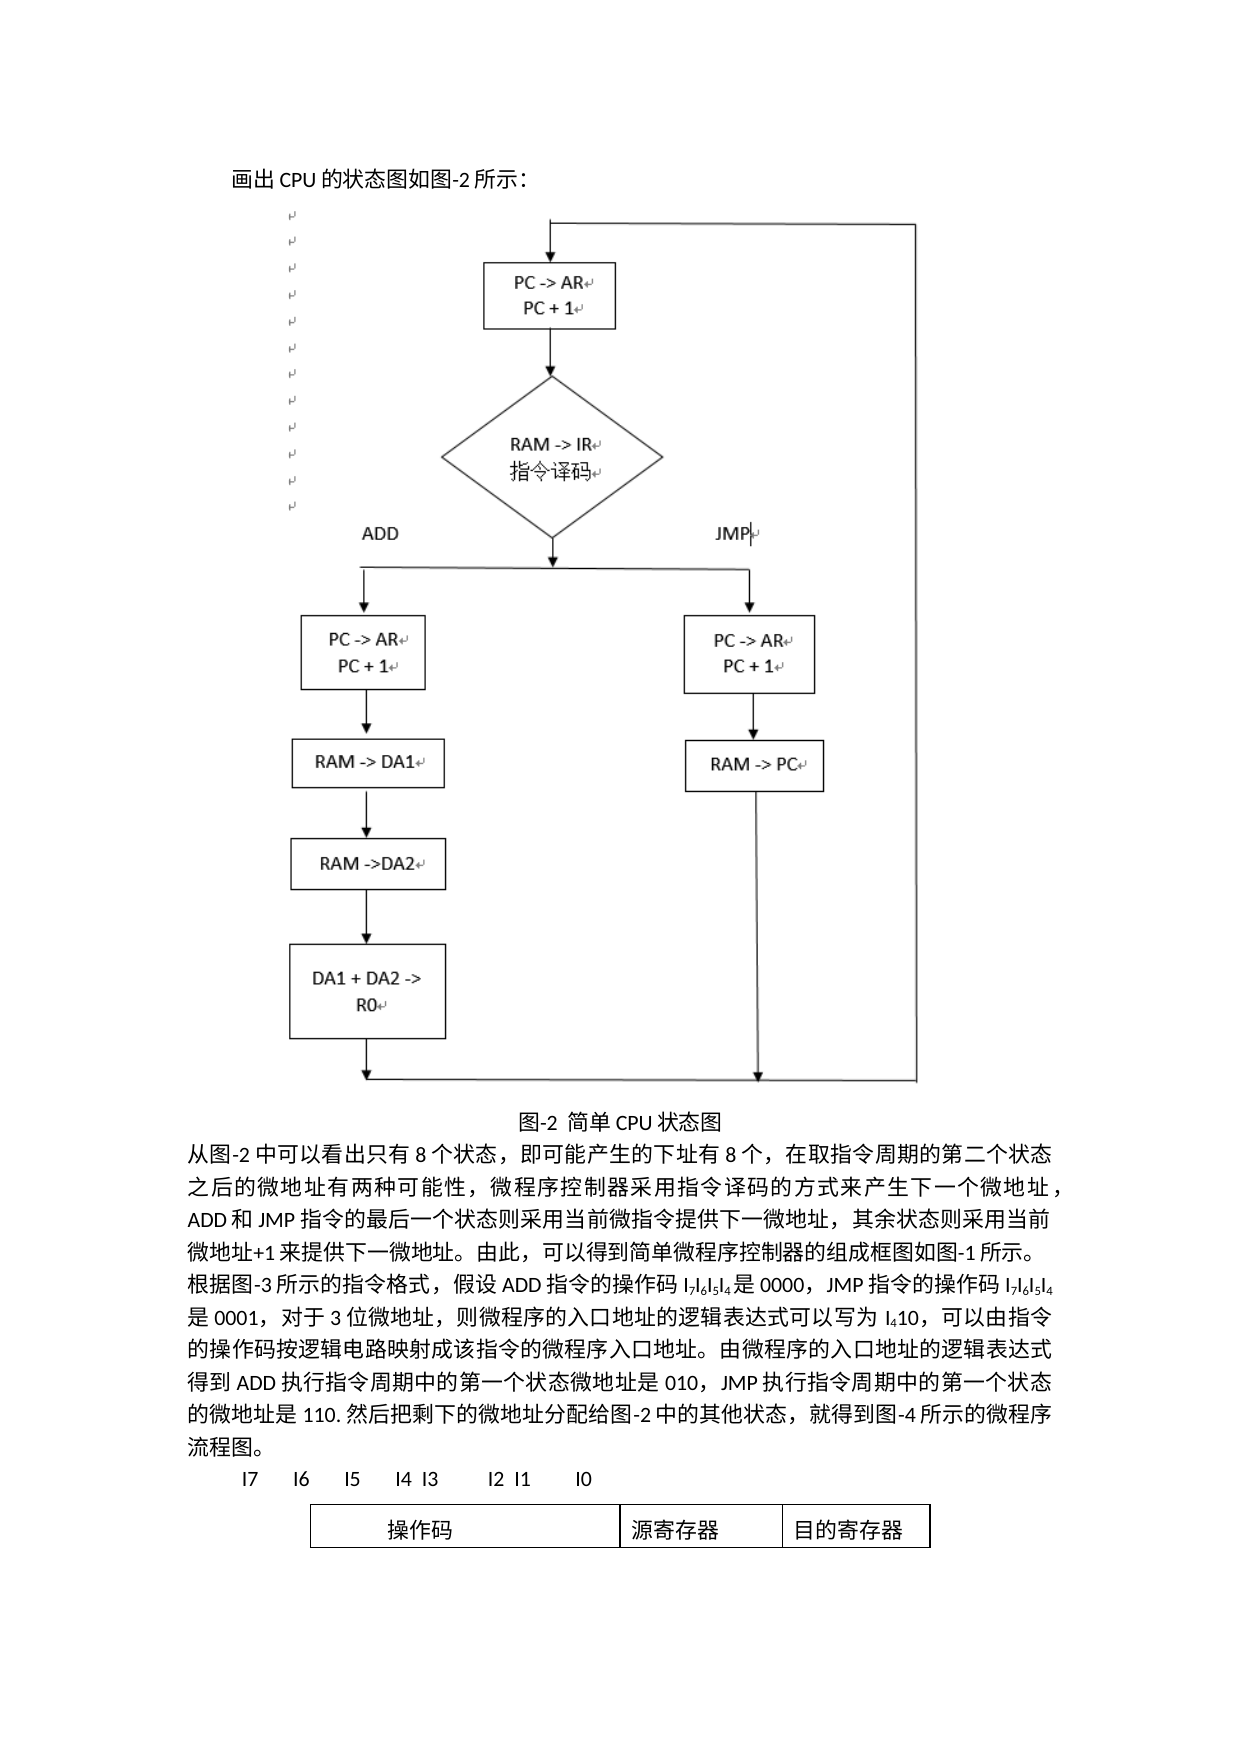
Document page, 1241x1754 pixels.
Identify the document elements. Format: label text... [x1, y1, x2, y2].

text I7 I6 I5 I4 I3 I2 I1 I0 [187, 1462, 1053, 1494]
picture [288, 210, 952, 1098]
table_header 源寄存器 [621, 1505, 782, 1547]
table_header 操作码 [311, 1505, 619, 1547]
text 从图-2中可以看出只有8个状态，即可能产生的下址有8个，在取指令周期的第二个状态之后的微地址有两种可能性，微程序控制器采用指令译码的方式来产生下一个微地址，ADD和JMP指令的最后一个状态则采用当前微指令提供下一微地址，其余状态则采用当前微地址+1来提供下一微地址。由此，可以得到简单微程序控制器的组成框图如图-1所示。 [187, 1137, 1053, 1267]
table_header 目的寄存器 [783, 1505, 929, 1547]
text 画出CPU的状态图如图-2所示： [187, 162, 1053, 194]
text 根据图-3所示的指令格式，假设ADD指令的操作码I7I6I5I4是0000，JMP指令的操作码I7I6I5I4是0001，对于3位微地址，则微程序的入口地址的逻辑表达式可以写为I410，可以由指令的操作码按逻辑电路映射成该指令的微程序入口地址。由微程序的入口地址的逻辑表达式得到ADD执行指令周期中的第一个状态微地址是010，JMP执行指令周期中的第一个状态的微地址是110. 然后把剩下的微地址分配给图-2中的其他状态，就得到图-4所示的微程序流程图。 [187, 1267, 1053, 1462]
